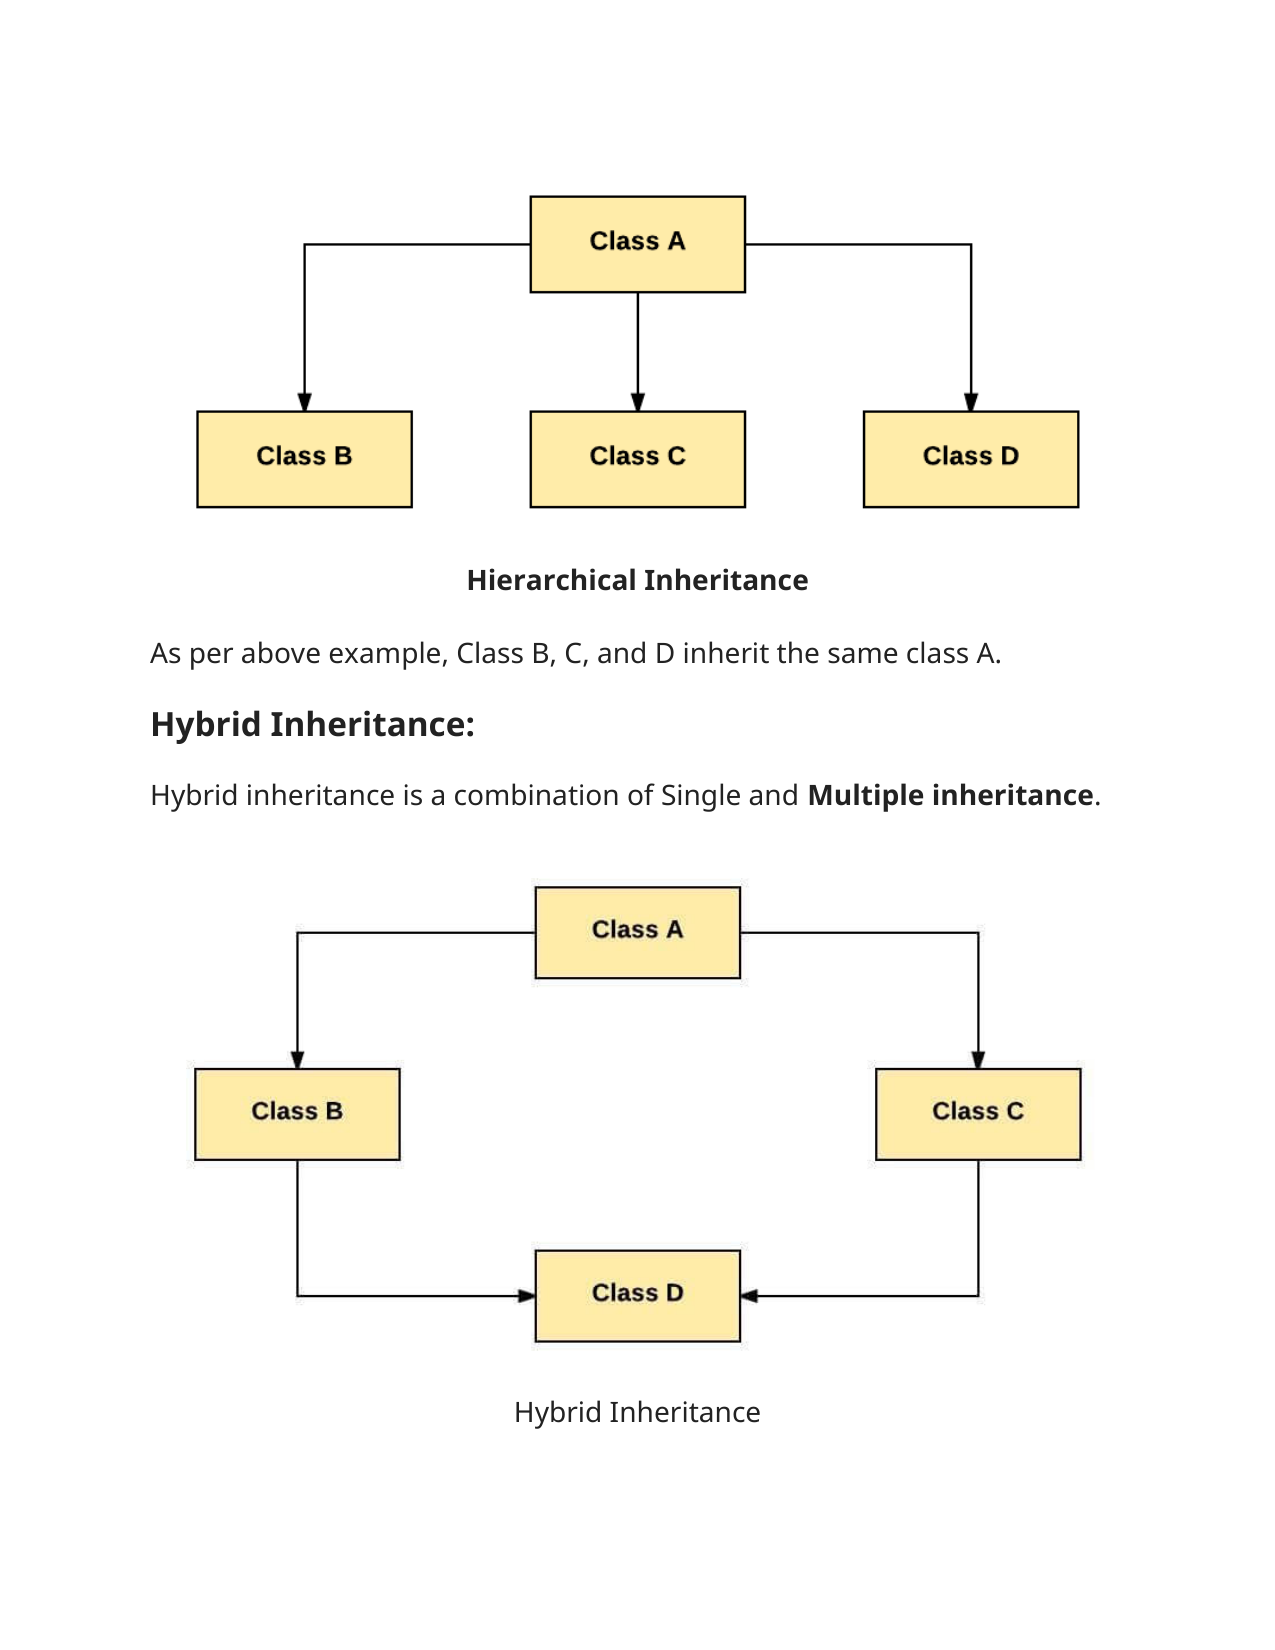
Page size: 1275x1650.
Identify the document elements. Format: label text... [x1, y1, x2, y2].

picture [150, 842, 1125, 1387]
picture [150, 150, 1125, 555]
text As per above example, Class B, C, and D inherit the same class A. [150, 633, 1125, 672]
text Hybrid inheritance is a combination of Single and Multiple inheritance. [150, 775, 1125, 814]
subtitle Hybrid Inheritance: [150, 701, 1125, 746]
text Hybrid Inheritance [150, 1387, 1125, 1431]
text Hierarchical Inheritance [150, 555, 1125, 598]
